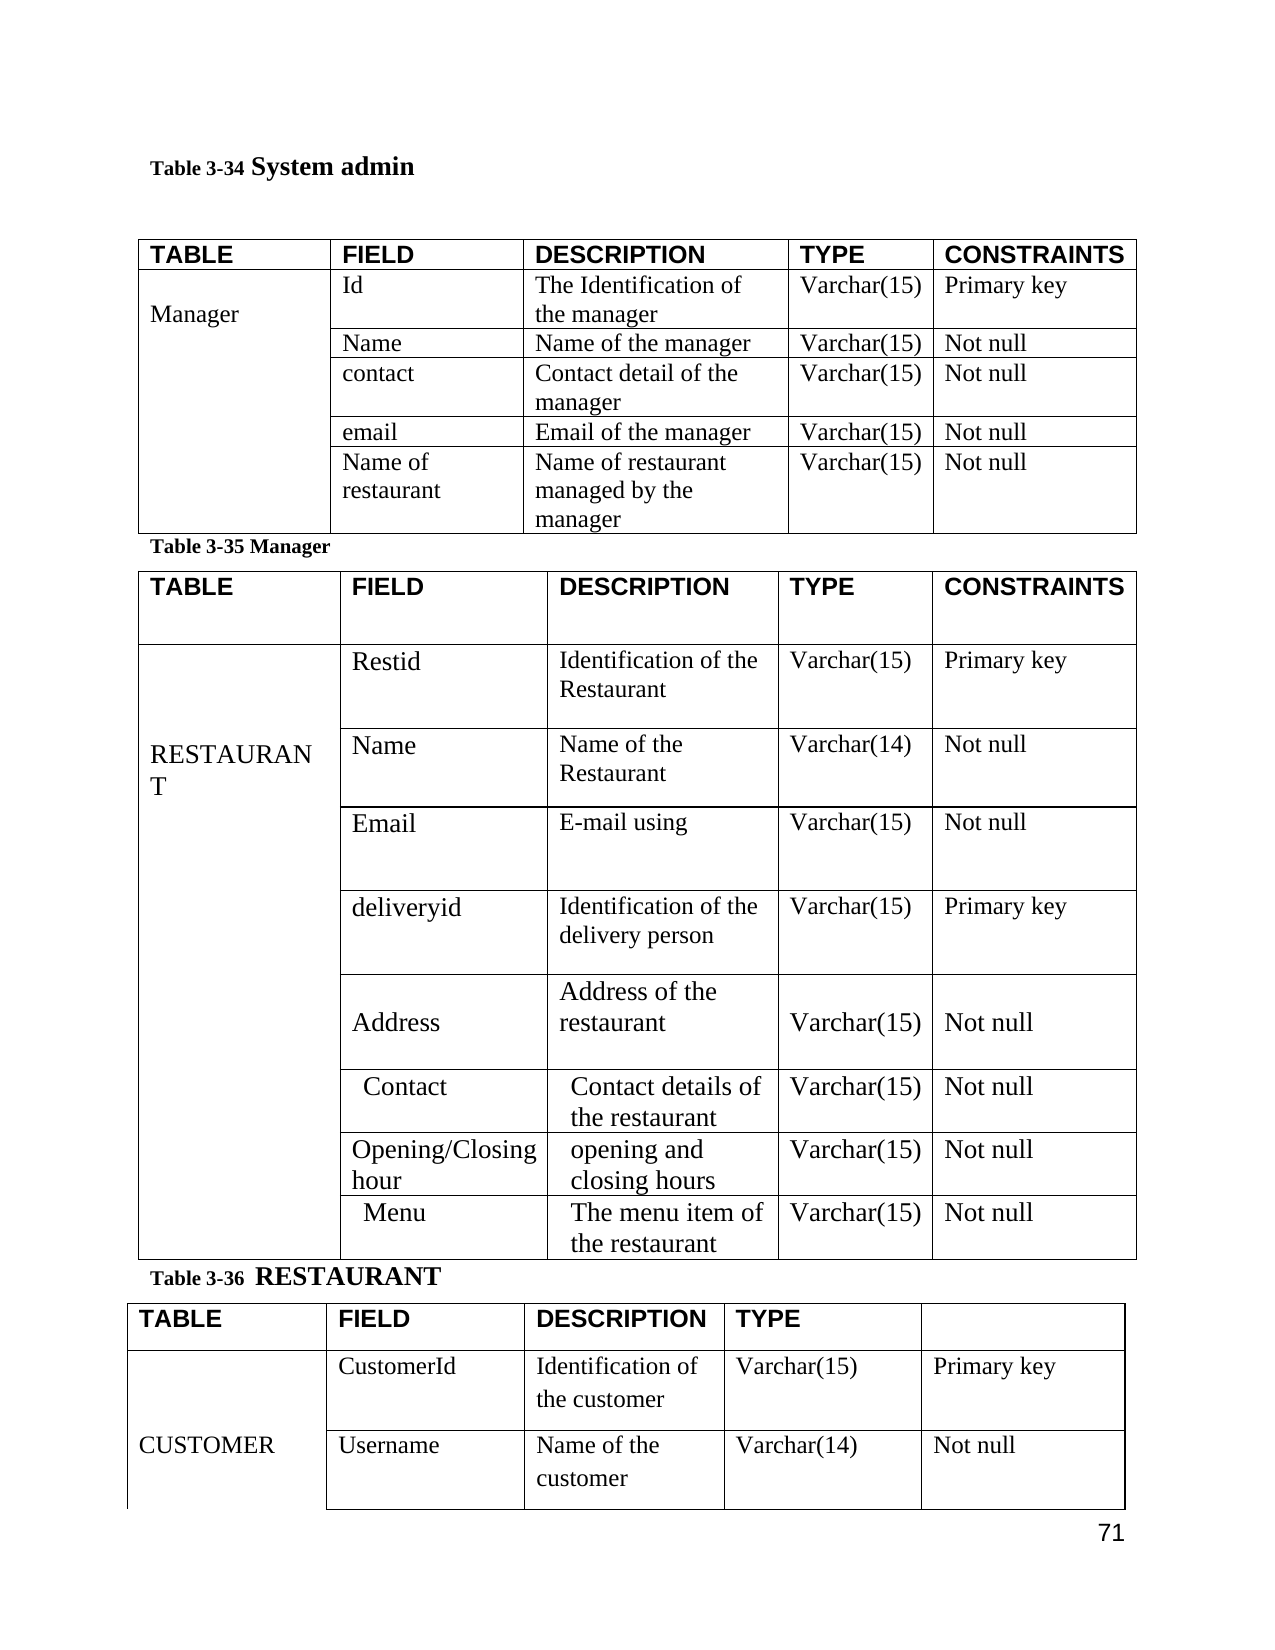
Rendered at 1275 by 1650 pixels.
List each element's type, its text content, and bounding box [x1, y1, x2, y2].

table_cell Varchar(14) [779, 729, 932, 806]
table_cell Not null [933, 1070, 1136, 1132]
table_cell Primary key [933, 645, 1136, 728]
table_cell Identification of the Restaurant [548, 645, 778, 728]
table_cell Name [331, 329, 523, 357]
table_header TABLE [128, 1304, 326, 1350]
table_cell Contact details of the restaurant [548, 1070, 778, 1132]
table_cell Name of the manager [524, 329, 788, 357]
table_cell Varchar(15) [789, 358, 933, 416]
table_cell Name of the Restaurant [548, 729, 778, 806]
table_cell Not null [933, 975, 1136, 1069]
table_header DESCRIPTION [548, 572, 778, 644]
table_cell Primary key [922, 1351, 1124, 1429]
table_header TABLE [139, 240, 330, 269]
text Table 3-35 Manager [150, 534, 1125, 558]
table_cell Name of restaurant managed by the manager [524, 447, 788, 533]
table_cell Varchar(15) [789, 270, 933, 327]
table_cell Varchar(14) [725, 1431, 921, 1509]
table_header TYPE [789, 240, 933, 269]
table_cell Varchar(15) [789, 417, 933, 446]
table_cell Restid [341, 645, 547, 728]
table_cell Not null [922, 1431, 1124, 1509]
table_cell CUSTOMER [128, 1430, 326, 1509]
table_cell Name [341, 729, 547, 806]
table_header DESCRIPTION [525, 1304, 724, 1350]
table_cell Not null [933, 808, 1136, 890]
table_cell contact [331, 358, 523, 416]
text Table 3-36 RESTAURANT [150, 1260, 1125, 1291]
table_cell Varchar(15) [779, 645, 932, 728]
table_cell Varchar(15) [789, 447, 933, 533]
table_header FIELD [331, 240, 523, 269]
table_cell Manager [139, 270, 330, 533]
table_cell Not null [934, 447, 1136, 533]
table_cell The Identification of the manager [524, 270, 788, 327]
table_cell The menu item of the restaurant [548, 1196, 778, 1259]
table_header FIELD [341, 572, 547, 644]
table_cell Opening/Closing hour [341, 1133, 547, 1195]
table_header CONSTRAINTS [934, 240, 1136, 269]
table_cell CustomerId [327, 1351, 524, 1429]
table_header DESCRIPTION [524, 240, 788, 269]
table_cell Contact detail of the manager [524, 358, 788, 416]
table_cell RESTAURANT [139, 645, 340, 1259]
table_cell Varchar(15) [779, 1070, 932, 1132]
table_cell Not null [934, 417, 1136, 446]
table_cell [128, 1351, 326, 1429]
table_cell Identification of the customer [525, 1351, 724, 1429]
table_cell Varchar(15) [789, 329, 933, 357]
table_cell Identification of the delivery person [548, 891, 778, 974]
table_header [922, 1304, 1124, 1350]
table_cell Username [327, 1431, 524, 1509]
table_cell Varchar(15) [725, 1351, 921, 1429]
table_cell Varchar(15) [779, 891, 932, 974]
table_header FIELD [327, 1304, 524, 1350]
table_cell deliveryid [341, 891, 547, 974]
table_cell email [331, 417, 523, 446]
table_cell Not null [934, 358, 1136, 416]
table_header TYPE [725, 1304, 921, 1350]
table_cell Varchar(15) [779, 1133, 932, 1195]
table_cell Not null [933, 729, 1136, 806]
table_cell Id [331, 270, 523, 327]
table_cell Email of the manager [524, 417, 788, 446]
table_cell Not null [934, 329, 1136, 357]
table_cell Email [341, 808, 547, 890]
text Table 3-34 System admin [150, 150, 1125, 181]
table_header CONSTRAINTS [933, 572, 1136, 644]
table_cell Varchar(15) [779, 1196, 932, 1259]
table_cell Name of the customer [525, 1431, 724, 1509]
table_cell E-mail using [548, 808, 778, 890]
table_cell Primary key [933, 891, 1136, 974]
table_cell Menu [341, 1196, 547, 1259]
table_cell Contact [341, 1070, 547, 1132]
table_cell Varchar(15) [779, 808, 932, 890]
table_cell Address of the restaurant [548, 975, 778, 1069]
table_cell opening and closing hours [548, 1133, 778, 1195]
table_cell Not null [933, 1196, 1136, 1259]
table_cell Name of restaurant [331, 447, 523, 533]
table_cell Address [341, 975, 547, 1069]
table_header TYPE [779, 572, 932, 644]
table_cell Primary key [934, 270, 1136, 327]
table_cell Not null [933, 1133, 1136, 1195]
table_cell Varchar(15) [779, 975, 932, 1069]
table_header TABLE [139, 572, 340, 644]
